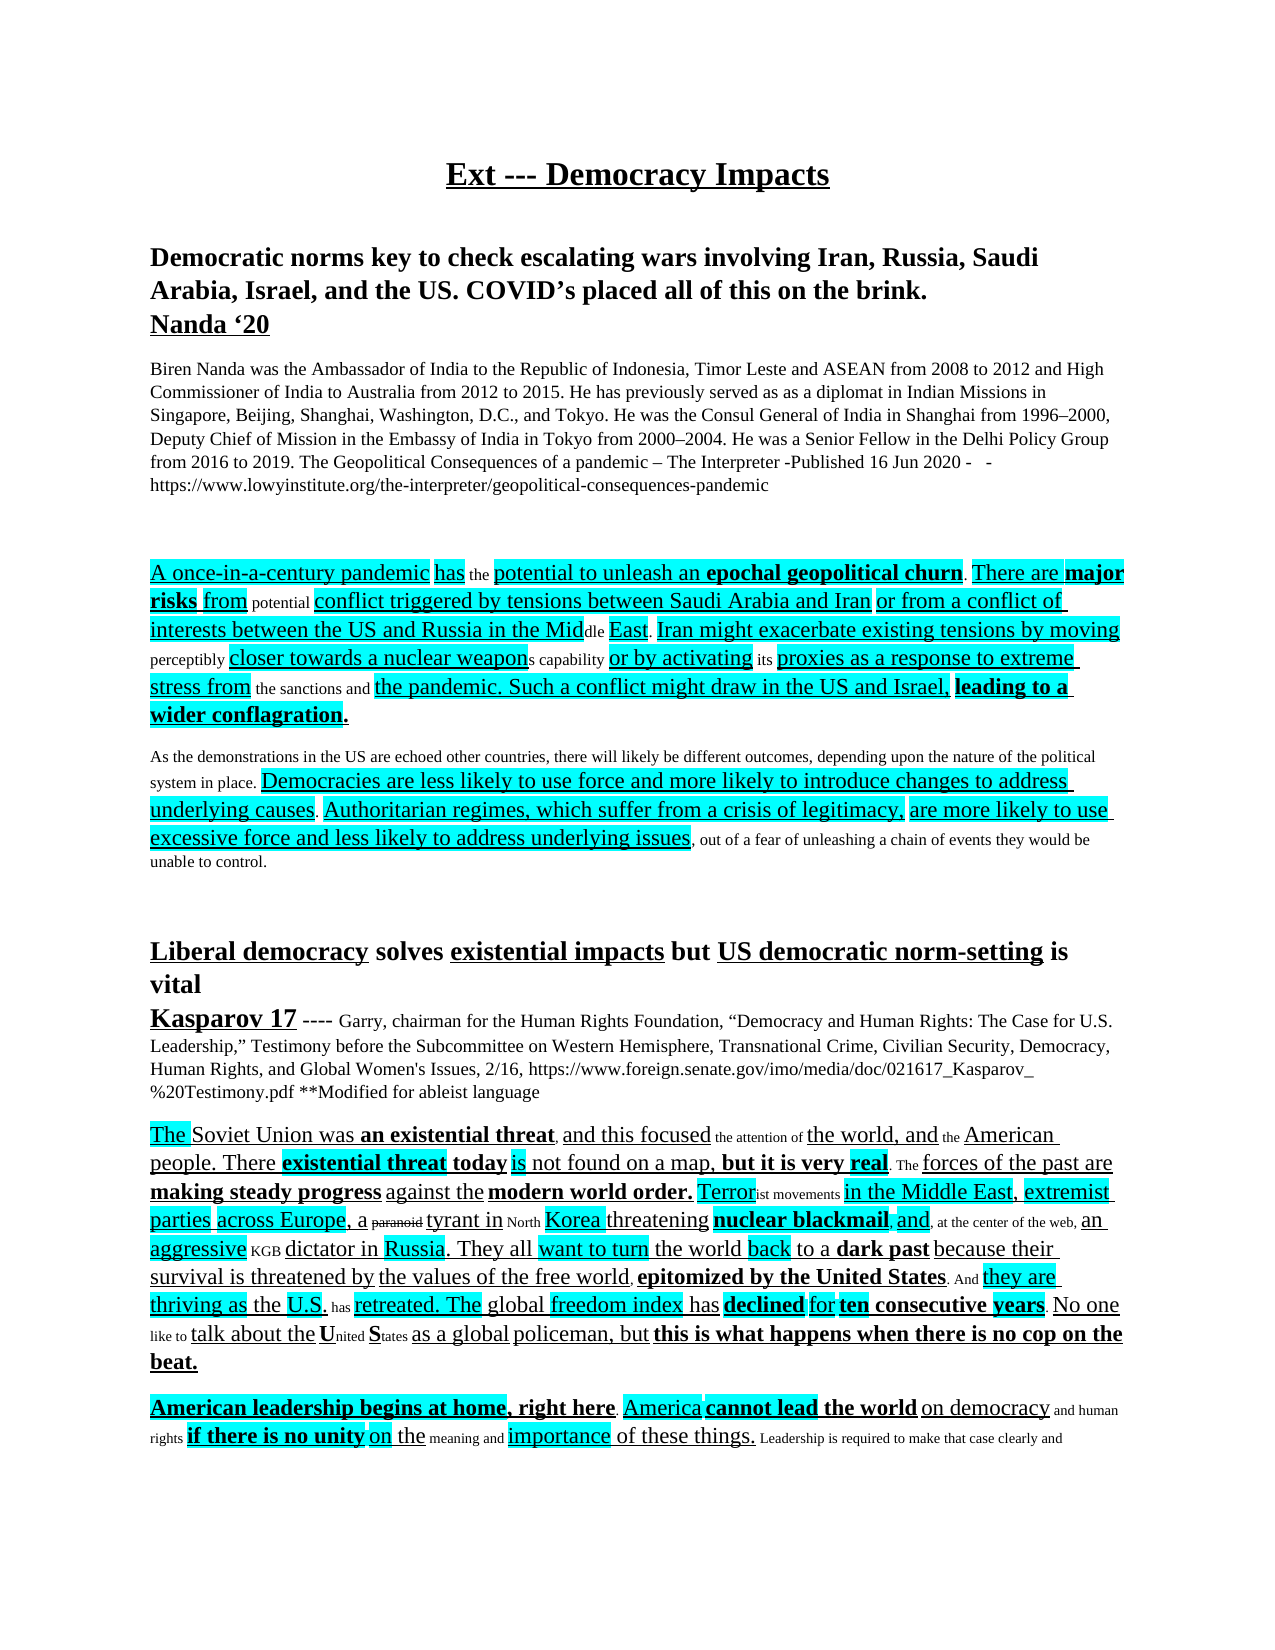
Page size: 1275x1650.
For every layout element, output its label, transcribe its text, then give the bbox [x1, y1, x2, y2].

text Kasparov 17 ---- Garry, chairman for the Human Rights Foundation, “Democracy and Human Rights: The Case for U.S. Leadership,” Testimony before the Subcommittee on Western Hemisphere, Transnational Crime, Civilian Security, Democracy, Human Rights, and Global Women's Issues, 2/16, https://www.foreign.senate.gov/imo/media/doc/021617_Kasparov_%20Testimony.pdf **Modified for ableist language [150, 1002, 1125, 1103]
subtitle Democratic norms key to check escalating wars involving Iran, Russia, Saudi Arabia, Israel, and the US. COVID’s placed all of this on the brink. [150, 241, 1125, 305]
text The Soviet Union was an existential threat, and this focused the attention of the world, and the American people. There existential threat today is not found on a map, but it is very real. The forces of the past are making steady progress against the modern world order. Terrorist movements in the Middle East, extremist parties across Europe, a paranoid tyrant in North Korea threatening nuclear blackmail, and, at the center of the web, an aggressive KGB dictator in Russia. They all want to turn the world back to a dark past because their survival is threatened by the values of the free world, epitomized by the United States. And they are thriving as the U.S. has retreated. The global freedom index has declined for ten consecutive years. No one like to talk about the United States as a global policeman, but this is what happens when there is no cop on the beat. [150, 1121, 1125, 1375]
text As the demonstrations in the US are echoed other countries, there will likely be different outcomes, depending upon the nature of the political system in place. Democracies are less likely to use force and more likely to introduce changes to address underlying causes. Authoritarian regimes, which suffer from a crisis of legitimacy, are more likely to use excessive force and less likely to address underlying issues, out of a fear of unleashing a chain of events they would be unable to control. [150, 746, 1125, 871]
text Biren Nanda was the Ambassador of India to the Republic of Indonesia, Timor Leste and ASEAN from 2008 to 2012 and High Commissioner of India to Australia from 2012 to 2015. He has previously served as as a diplomat in Indian Missions in Singapore, Beijing, Shanghai, Washington, D.C., and Tokyo. He was the Consul General of India in Shanghai from 1996–2000, Deputy Chief of Mission in the Embassy of India in Tokyo from 2000–2004. He was a Senior Fellow in the Delhi Policy Group from 2016 to 2019. The Geopolitical Consequences of a pandemic – The Interpreter -Published 16 Jun 2020 - - https://www.lowyinstitute.org/the-interpreter/geopolitical-consequences-pandemic [150, 358, 1125, 496]
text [150, 1393, 1125, 1448]
text A once-in-a-century pandemic has the potential to unleash an epochal geopolitical churn. There are major risks from potential conflict triggered by tensions between Saudi Arabia and Iran or from a conflict of interests between the US and Russia in the Middle East. Iran might exacerbate existing tensions by moving perceptibly closer towards a nuclear weapons capability or by activating its proxies as a response to extreme stress from the sanctions and the pandemic. Such a conflict might draw in the US and Israel, leading to a wider conflagration. [150, 559, 1125, 728]
text Nanda ‘20 [150, 308, 1125, 339]
subtitle Liberal democracy solves existential impacts but US democratic norm-setting is vital [150, 935, 1125, 999]
subtitle Ext --- Democracy Impacts [150, 154, 1125, 192]
